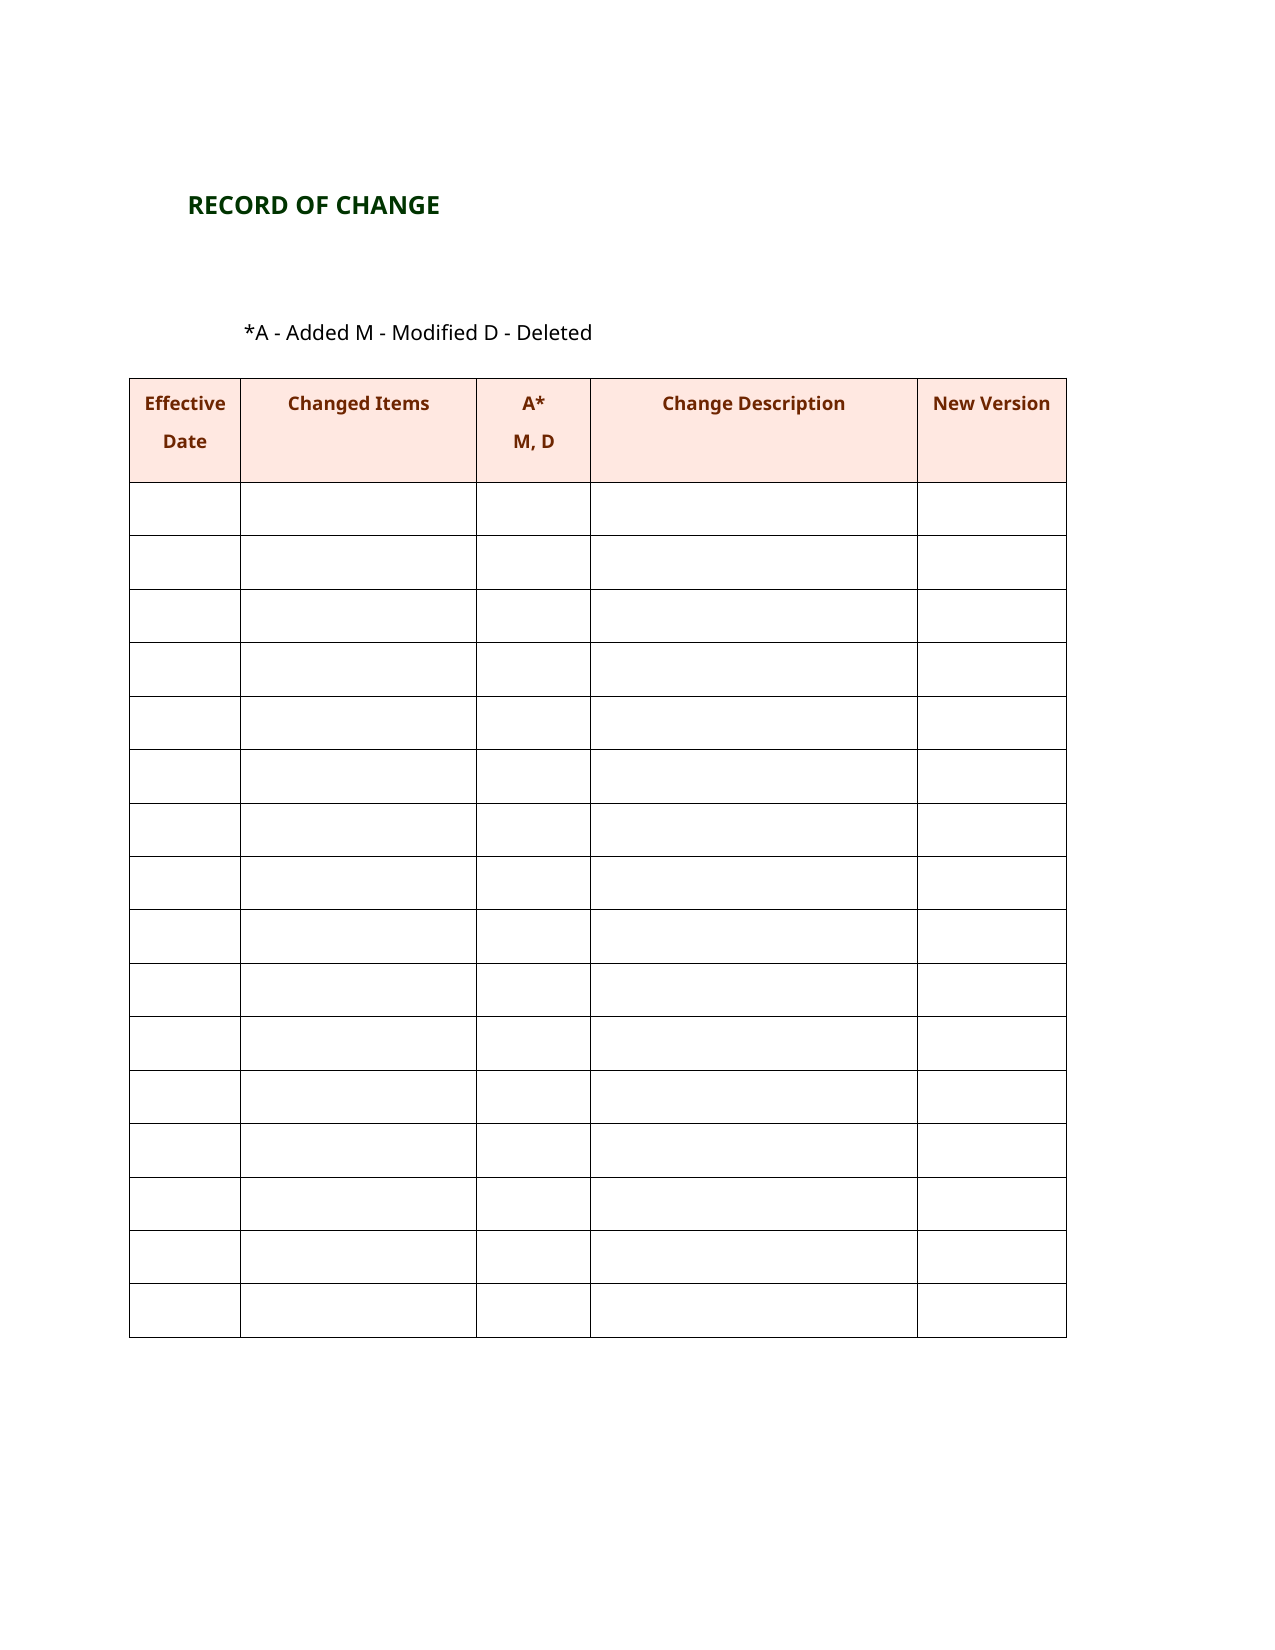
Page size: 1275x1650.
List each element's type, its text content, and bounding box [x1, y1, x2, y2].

table_cell [130, 643, 240, 696]
table_cell [591, 1124, 917, 1176]
table_cell [477, 1284, 590, 1337]
table_cell [477, 750, 590, 802]
table_cell [241, 590, 476, 642]
table_cell [477, 804, 590, 856]
table_cell [591, 804, 917, 856]
table_cell [130, 910, 240, 963]
table_cell [241, 697, 476, 749]
table_cell [477, 1178, 590, 1230]
table_cell [918, 857, 1066, 909]
table_cell [241, 1178, 476, 1230]
table_cell [591, 910, 917, 963]
table_cell [918, 1178, 1066, 1230]
table_cell [241, 536, 476, 589]
table_cell [130, 1071, 240, 1123]
table_cell [918, 964, 1066, 1016]
table_cell [130, 483, 240, 535]
table_cell [591, 536, 917, 589]
table_cell [918, 1284, 1066, 1337]
table_cell [477, 1071, 590, 1123]
table_cell [918, 910, 1066, 963]
table_cell [918, 697, 1066, 749]
table_cell [591, 483, 917, 535]
table_cell [130, 697, 240, 749]
table_cell [918, 750, 1066, 802]
table_cell [130, 1231, 240, 1283]
table_cell [241, 483, 476, 535]
table_cell [591, 750, 917, 802]
table_cell [591, 1178, 917, 1230]
table_cell [130, 536, 240, 589]
table_cell [591, 1071, 917, 1123]
table_header New Version [918, 379, 1066, 482]
table_cell [130, 804, 240, 856]
table_cell [130, 590, 240, 642]
table_cell [918, 804, 1066, 856]
table_cell [918, 483, 1066, 535]
table_cell [918, 590, 1066, 642]
table_cell [130, 857, 240, 909]
table_cell [918, 536, 1066, 589]
table_cell [130, 964, 240, 1016]
table_cell [477, 536, 590, 589]
table_cell [477, 910, 590, 963]
table_cell [591, 1284, 917, 1337]
table_cell [918, 643, 1066, 696]
table_cell [241, 1284, 476, 1337]
table_cell [130, 1284, 240, 1337]
text *A - Added M - Modified D - Deleted [244, 318, 1125, 347]
table_cell [591, 1017, 917, 1069]
table_cell [591, 697, 917, 749]
table_header Change Description [591, 379, 917, 482]
table_cell [477, 1017, 590, 1069]
table_cell [477, 590, 590, 642]
table_cell [241, 1071, 476, 1123]
table_cell [241, 964, 476, 1016]
table_cell [130, 750, 240, 802]
table_cell [918, 1231, 1066, 1283]
table_cell [241, 750, 476, 802]
table_cell [477, 643, 590, 696]
table_cell [591, 590, 917, 642]
table_header A* M, D [477, 379, 590, 482]
table_cell [918, 1071, 1066, 1123]
table_cell [241, 857, 476, 909]
table_cell [591, 1231, 917, 1283]
table_cell [918, 1017, 1066, 1069]
table_cell [241, 910, 476, 963]
table_cell [477, 1231, 590, 1283]
table_cell [477, 483, 590, 535]
table_cell [477, 1124, 590, 1176]
table_cell [130, 1178, 240, 1230]
table_cell [591, 857, 917, 909]
table_cell [130, 1124, 240, 1176]
table_cell [241, 1231, 476, 1283]
table_header Changed Items [241, 379, 476, 482]
table_cell [241, 1017, 476, 1069]
text Record of change [187, 187, 1125, 222]
table_cell [591, 643, 917, 696]
table_cell [918, 1124, 1066, 1176]
table_cell [241, 643, 476, 696]
table_header Effective Date [130, 379, 240, 482]
table_cell [477, 697, 590, 749]
table_cell [241, 804, 476, 856]
table_cell [477, 857, 590, 909]
table_cell [130, 1017, 240, 1069]
table_cell [591, 964, 917, 1016]
table_cell [241, 1124, 476, 1176]
table_cell [477, 964, 590, 1016]
